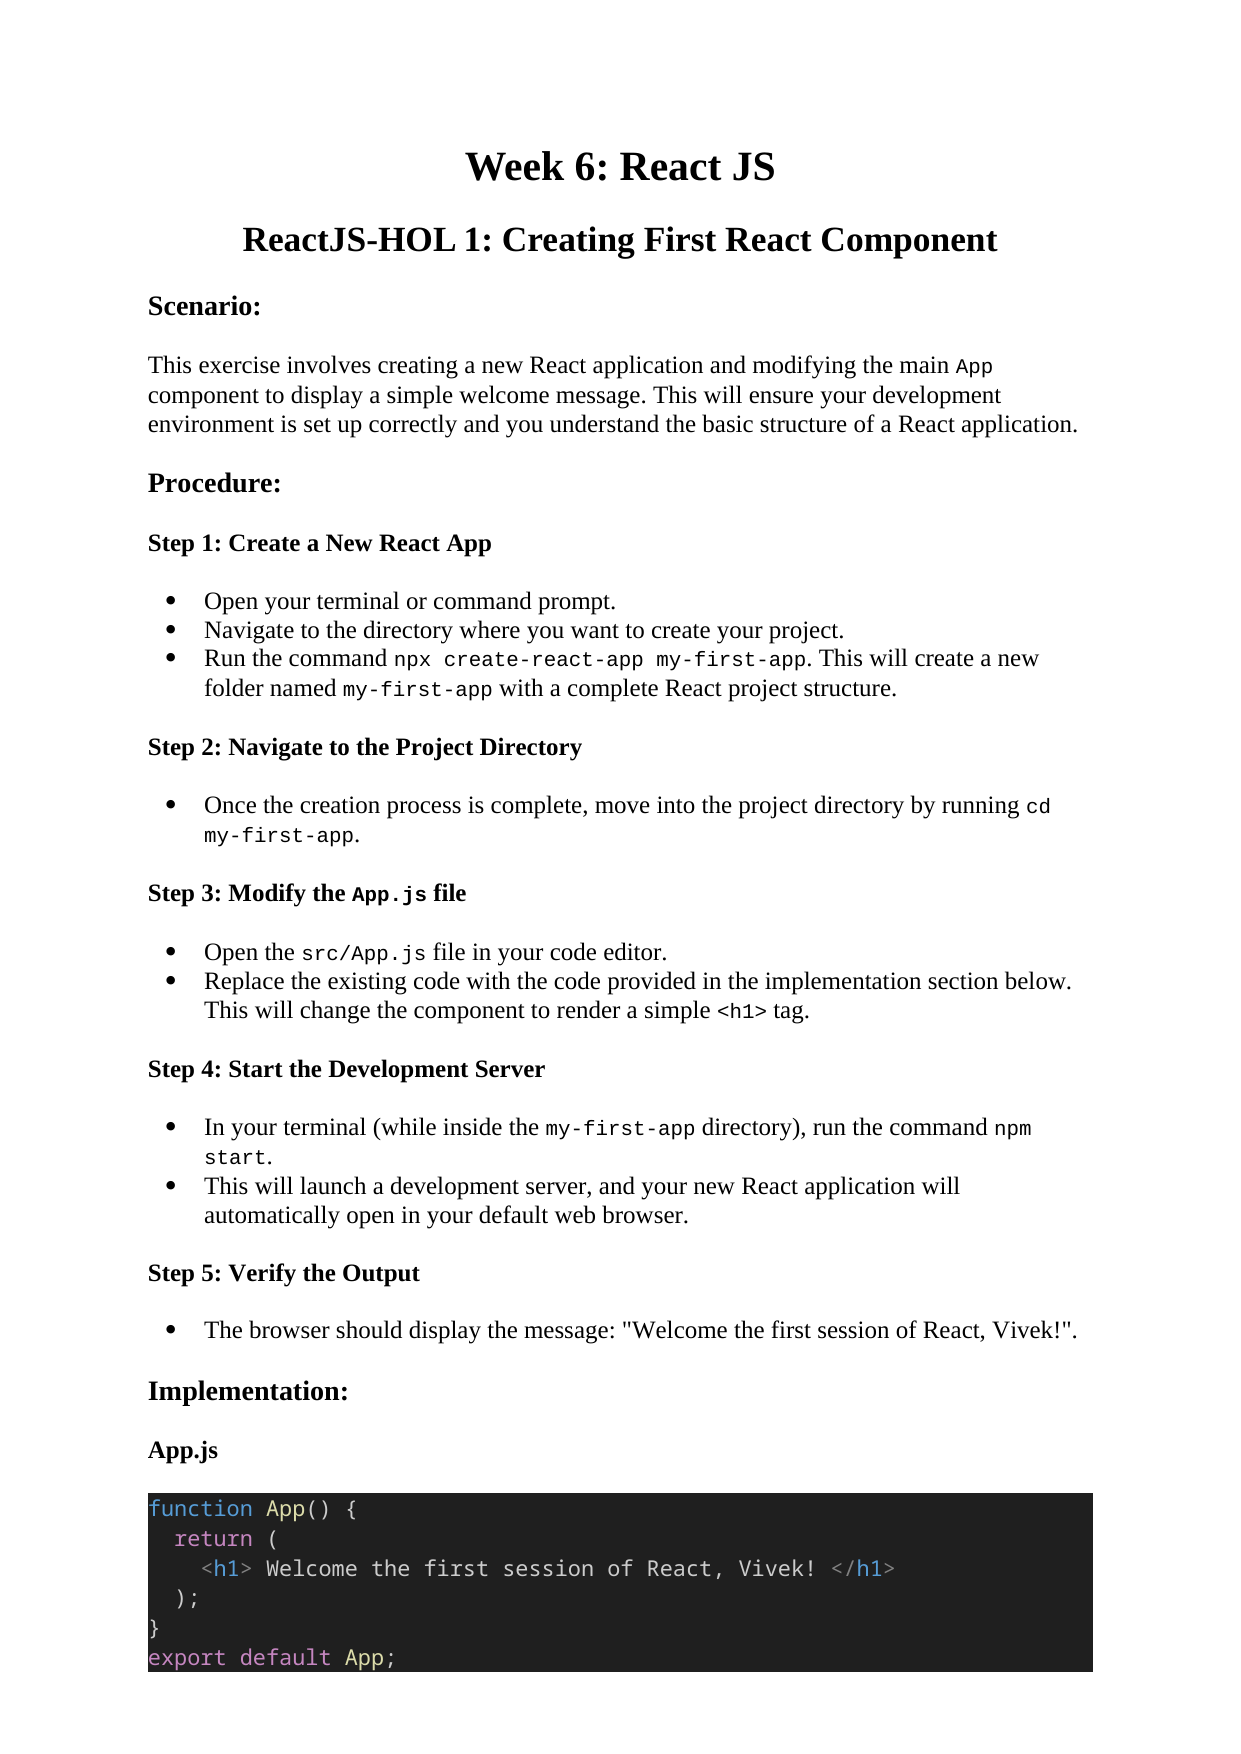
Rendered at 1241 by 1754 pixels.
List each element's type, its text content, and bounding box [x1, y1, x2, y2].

text <h1> Welcome the first session of React, Vivek! </h1> [148, 1553, 1093, 1582]
text Scenario: [148, 289, 1093, 321]
text Step 3: Modify the App.js file [148, 878, 1093, 908]
text Implementation: [148, 1373, 1093, 1406]
text Week 6: React JS [148, 142, 1093, 189]
text ReactJS-HOL 1: Creating First React Component [148, 219, 1093, 259]
text } [148, 1612, 1093, 1642]
list Once the creation process is complete, move into the project directory by running cd my-first-app. [166, 790, 1093, 849]
text return ( [148, 1523, 1093, 1553]
list In your terminal (while inside the my-first-app directory), run the command npm start. [166, 1112, 1093, 1171]
text App.js [148, 1435, 1093, 1464]
list This will launch a development server, and your new React application will automatically open in your default web browser. [166, 1171, 1093, 1228]
text function App() { [148, 1493, 1093, 1523]
list Open the src/App.js file in your code editor. [166, 937, 1093, 966]
list Replace the existing code with the code provided in the implementation section below. This will change the component to render a simple <h1> tag. [166, 966, 1093, 1025]
list Run the command npx create-react-app my-first-app. This will create a new folder named my-first-app with a complete React project structure. [166, 643, 1093, 703]
text ); [148, 1582, 1093, 1612]
text Step 1: Create a New React App [148, 528, 1093, 557]
text export default App; [148, 1642, 1093, 1672]
text Step 2: Navigate to the Project Directory [148, 732, 1093, 761]
list Open your terminal or command prompt. [166, 586, 1093, 615]
list The browser should display the message: "Welcome the first session of React, Vivek!". [166, 1316, 1093, 1344]
text This exercise involves creating a new React application and modifying the main App component to display a simple welcome message. This will ensure your development environment is set up correctly and you understand the basic structure of a React application. [148, 350, 1093, 437]
text Procedure: [148, 467, 1093, 499]
text Step 4: Start the Development Server [148, 1054, 1093, 1083]
text Step 5: Verify the Output [148, 1258, 1093, 1286]
list Navigate to the directory where you want to create your project. [166, 615, 1093, 643]
